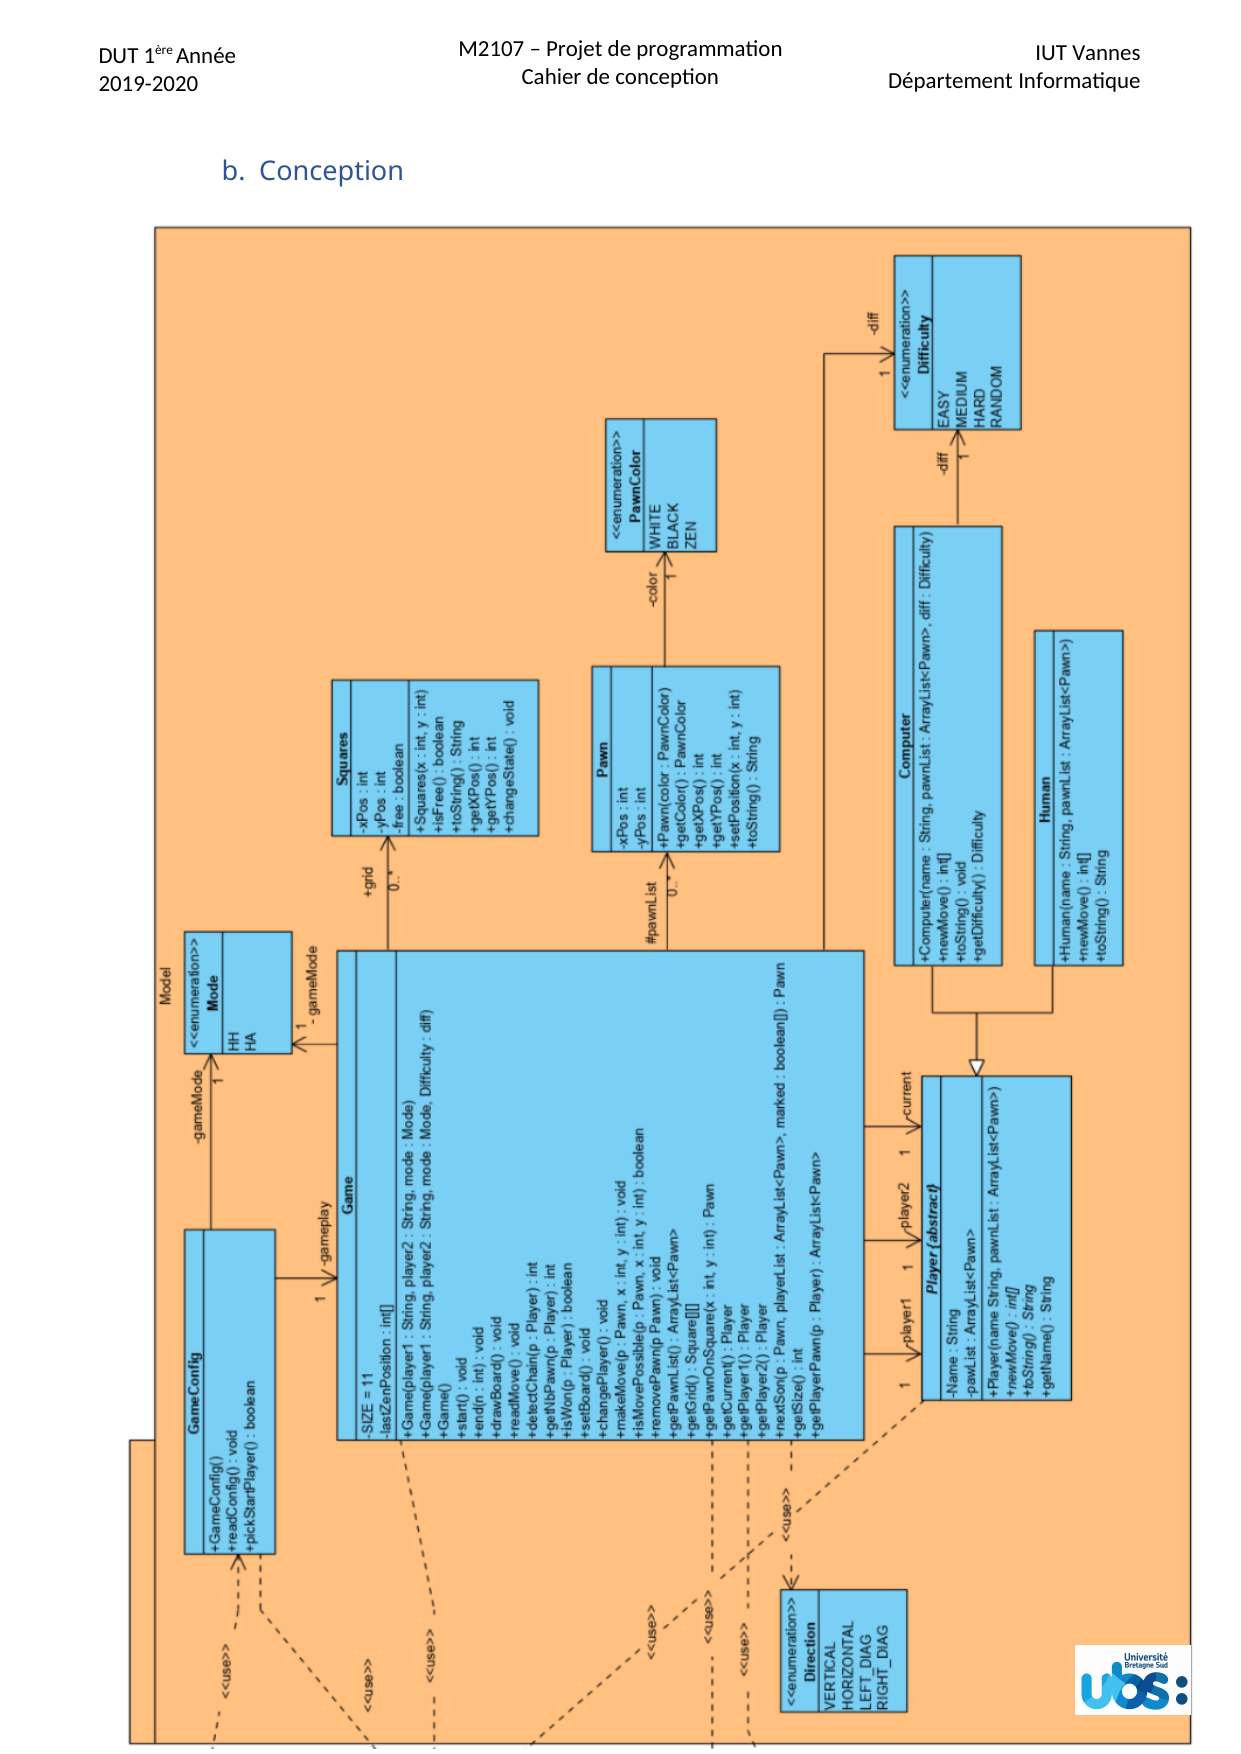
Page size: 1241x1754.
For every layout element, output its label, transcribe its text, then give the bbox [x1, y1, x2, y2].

subtitle Conception [221, 152, 1093, 189]
picture [128, 223, 1194, 1749]
